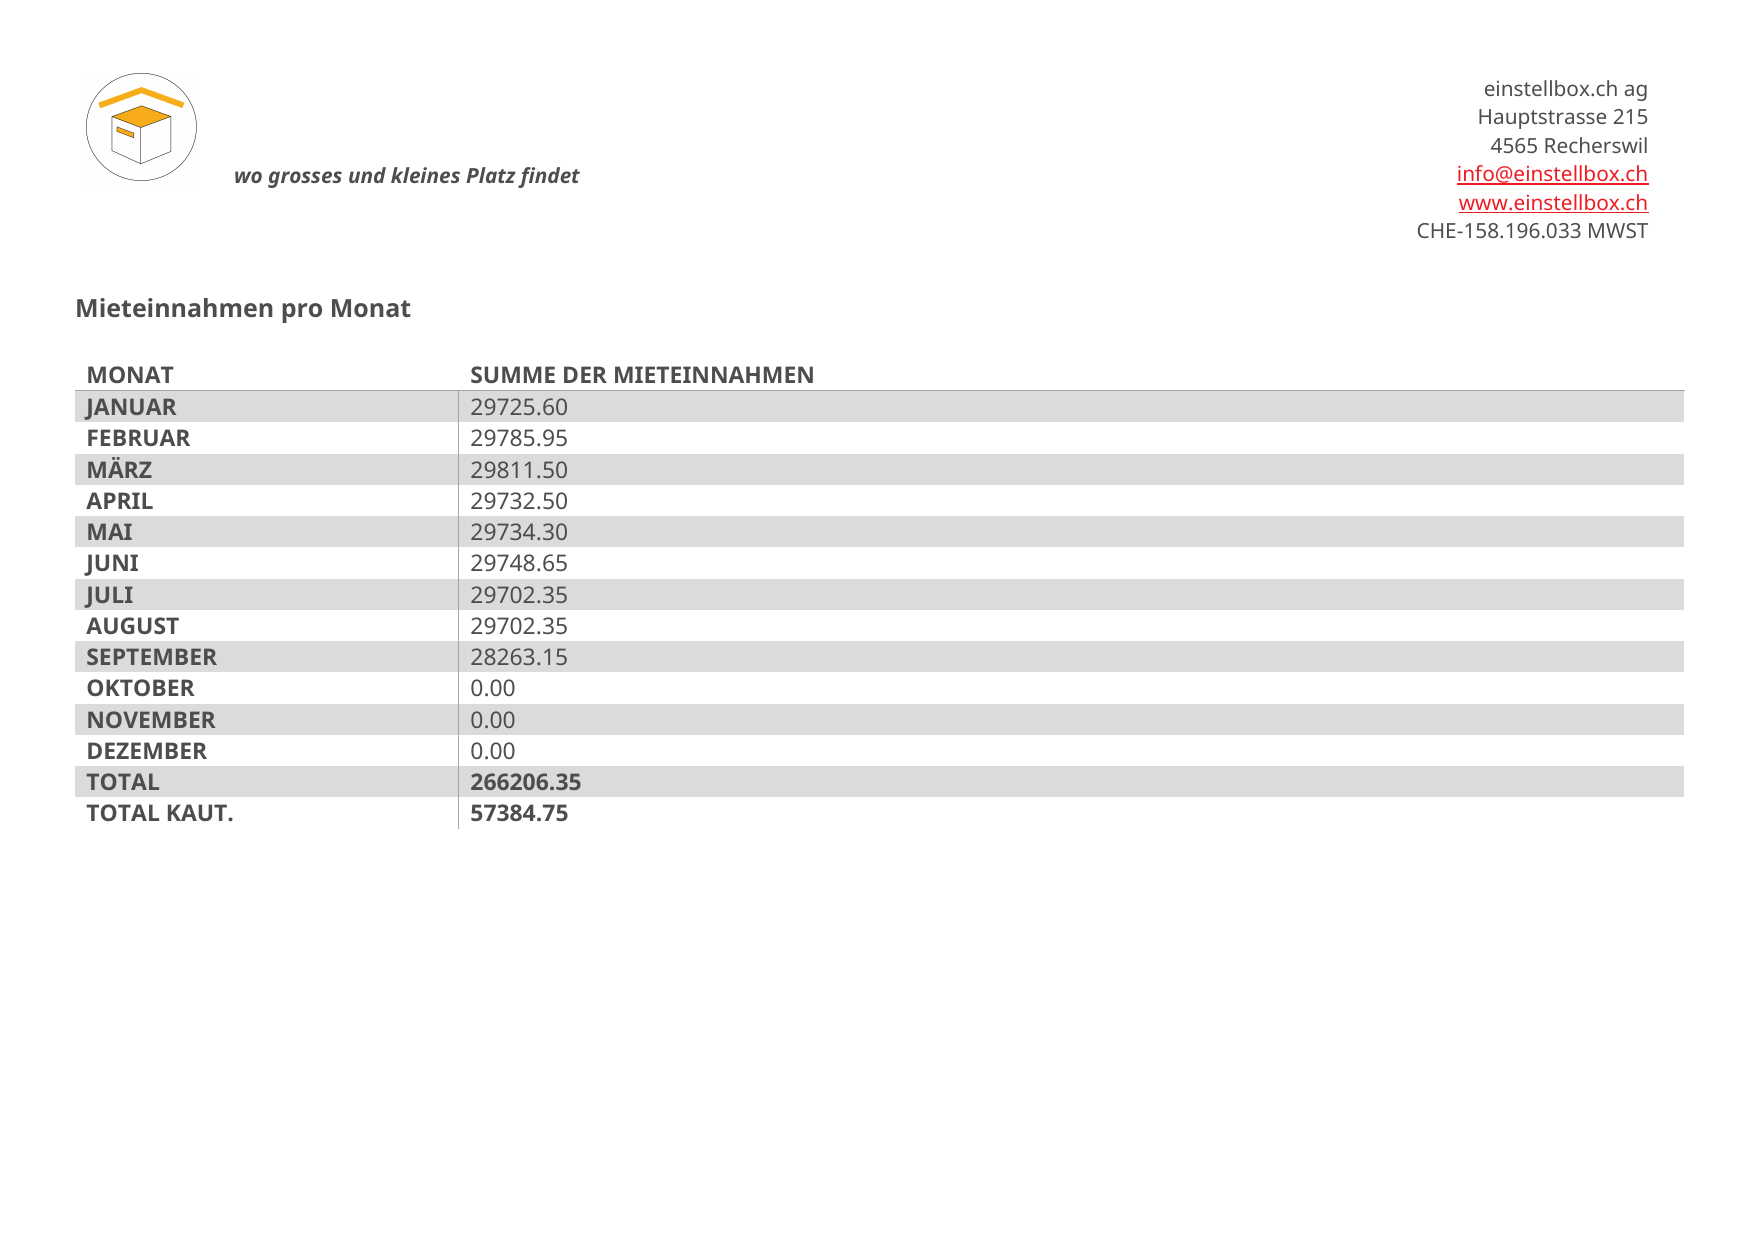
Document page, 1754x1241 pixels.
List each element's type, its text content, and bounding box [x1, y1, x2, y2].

table_cell 29732.50 [459, 485, 1684, 516]
table_cell 29811.50 [459, 454, 1684, 485]
table_cell 29734.30 [459, 516, 1684, 547]
table_cell 57384.75 [459, 797, 1684, 828]
table_cell April [75, 485, 458, 516]
table_cell 0.00 [459, 735, 1684, 766]
picture [86, 73, 198, 185]
table_cell März [75, 454, 458, 485]
table_cell September [75, 641, 458, 672]
table_cell 28263.15 [459, 641, 1684, 672]
table_cell Juni [75, 547, 458, 578]
table_cell Oktober [75, 672, 458, 703]
table_cell Total Kaut. [75, 797, 458, 828]
table_cell Februar [75, 422, 458, 453]
table_cell 0.00 [459, 704, 1684, 735]
table_cell 0.00 [459, 672, 1684, 703]
table_cell Mai [75, 516, 458, 547]
table_cell Januar [75, 391, 458, 422]
subtitle Mieteinnahmen pro Monat [75, 291, 1679, 325]
table_cell 29702.35 [459, 610, 1684, 641]
table_cell 29748.65 [459, 547, 1684, 578]
table_header Summe der Mieteinnahmen [459, 359, 1684, 390]
table_cell 29702.35 [459, 579, 1684, 610]
table_cell Juli [75, 579, 458, 610]
table_cell August [75, 610, 458, 641]
table_cell 29785.95 [459, 422, 1684, 453]
table_cell 266206.35 [459, 766, 1684, 797]
table_cell November [75, 704, 458, 735]
table_cell Total [75, 766, 458, 797]
table_cell 29725.60 [459, 391, 1684, 422]
table_cell Dezember [75, 735, 458, 766]
table_header Monat [75, 359, 459, 390]
